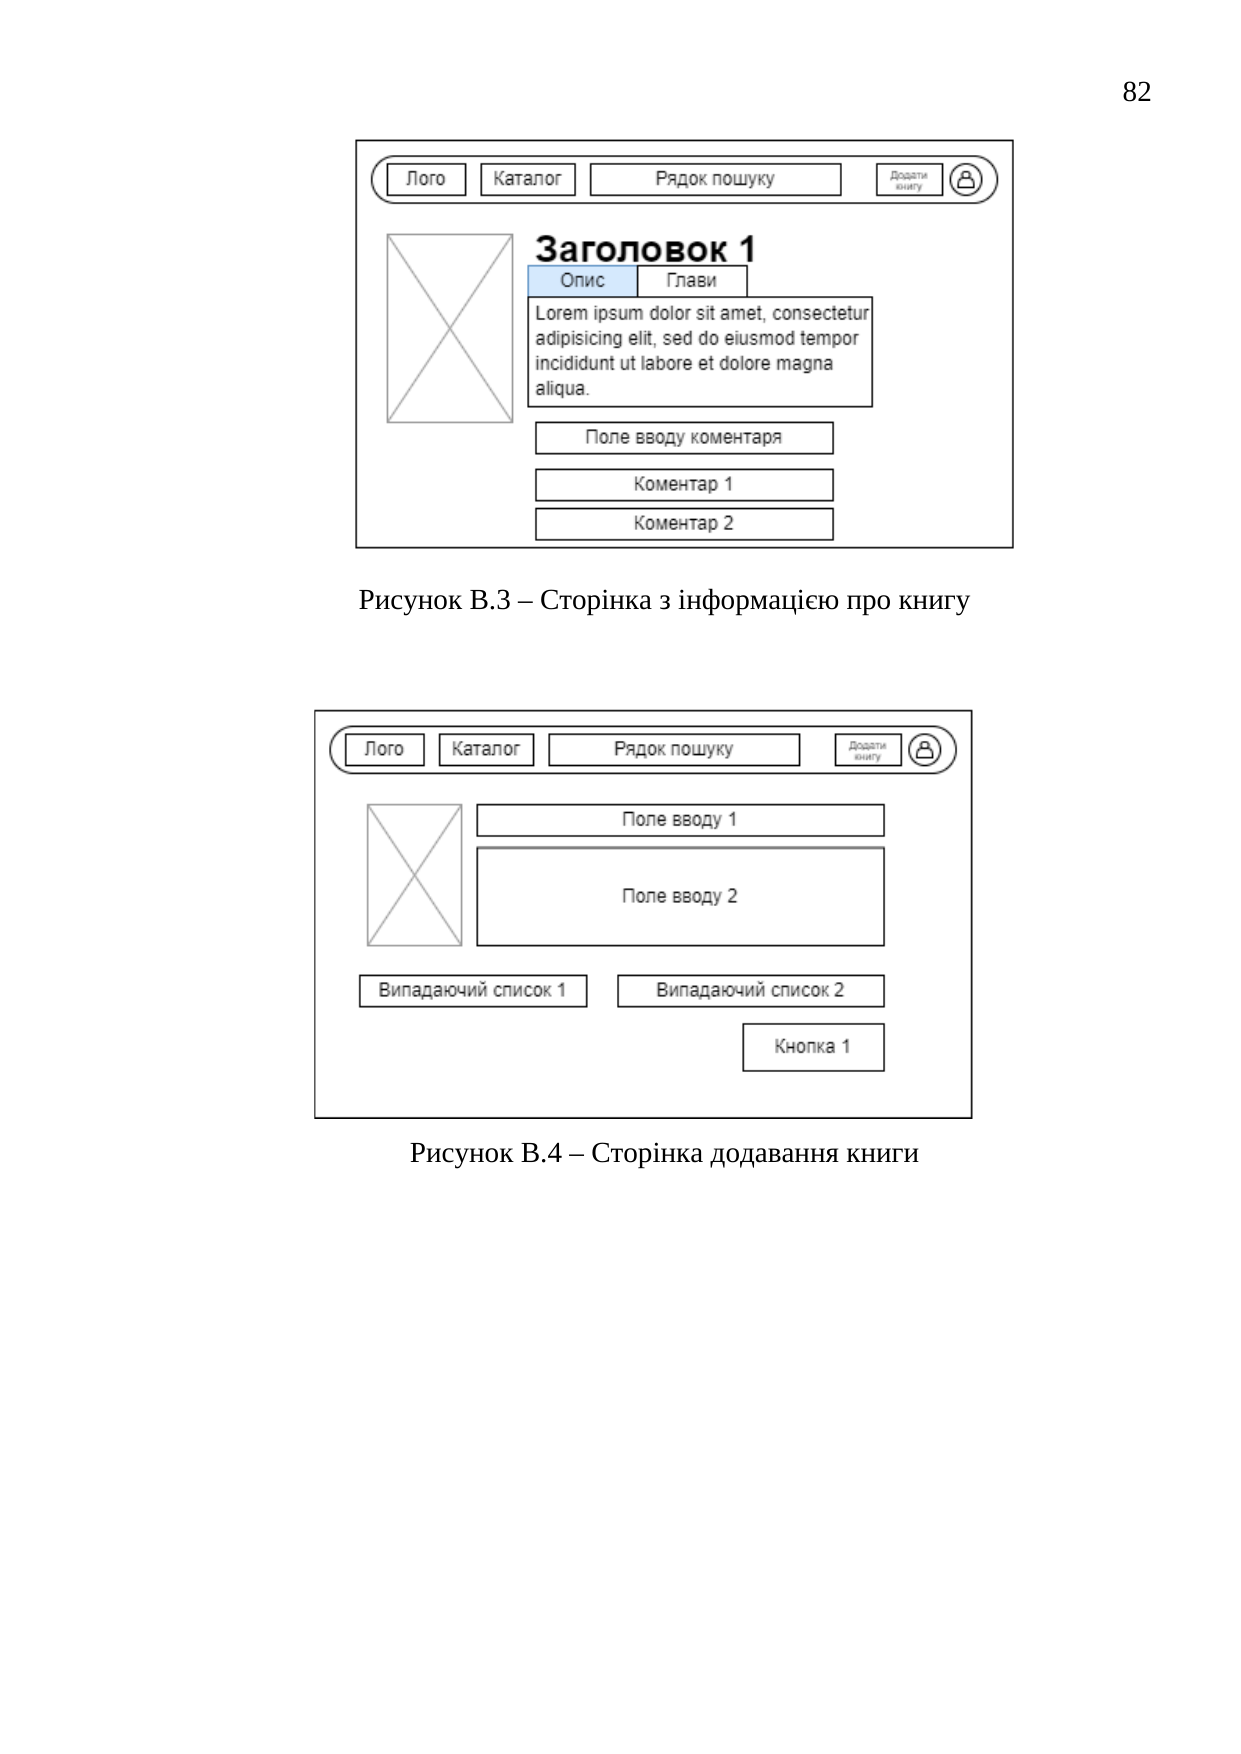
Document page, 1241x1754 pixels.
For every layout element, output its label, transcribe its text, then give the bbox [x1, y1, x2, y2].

text Рисунок В.4 – Сторінка додавання книги [177, 1136, 1152, 1169]
picture [315, 118, 1014, 566]
picture [314, 682, 1015, 1119]
text Рисунок В.3 – Сторінка з інформацією про книгу [177, 582, 1152, 615]
